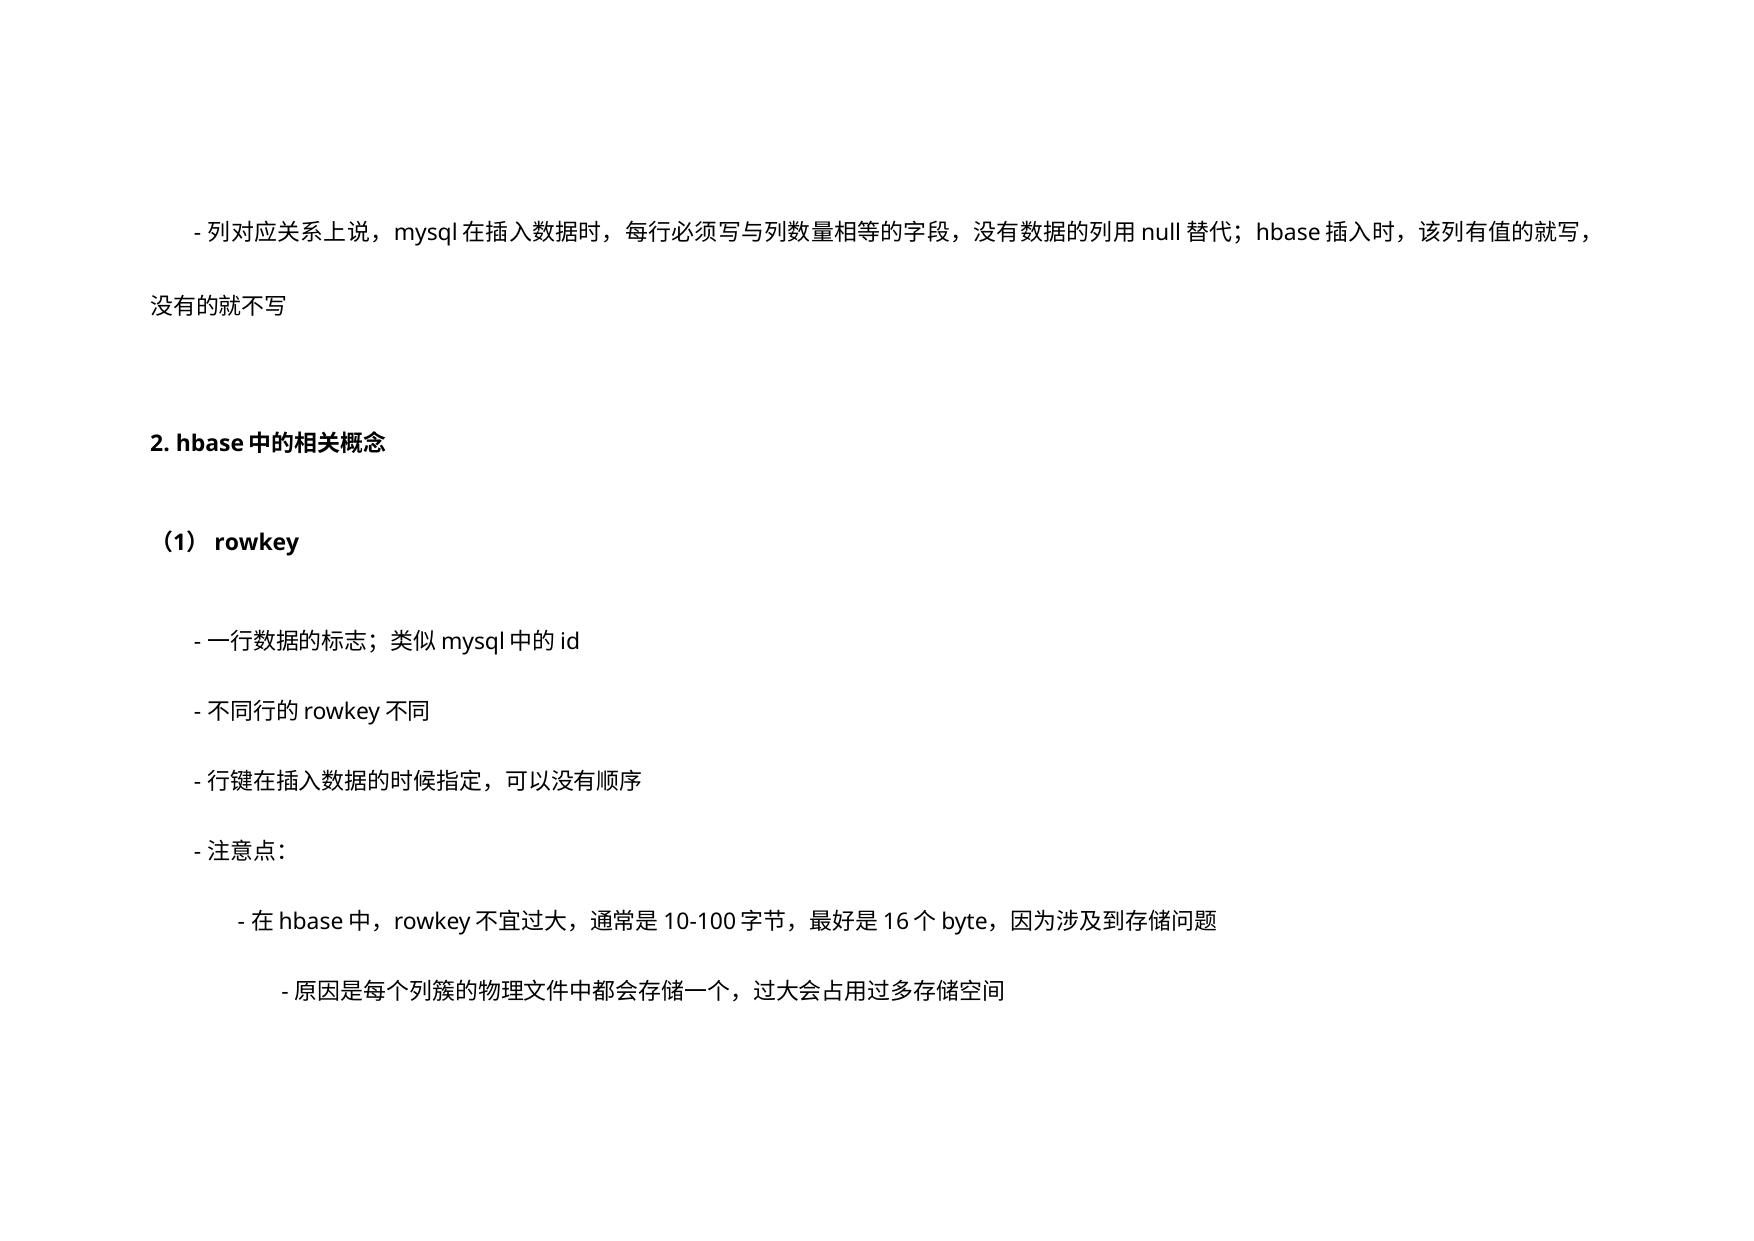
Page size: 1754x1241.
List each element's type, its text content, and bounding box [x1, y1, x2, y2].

text - 注意点： [150, 817, 1604, 882]
subtitle 2. hbase中的相关概念 [150, 408, 1604, 473]
text - 不同行的rowkey不同 [150, 677, 1604, 742]
text - 列对应关系上说，mysql在插入数据时，每行必须写与列数量相等的字段，没有数据的列用null替代；hbase插入时，该列有值的就写，没有的就不写 [150, 198, 1604, 337]
text - 行键在插入数据的时候指定，可以没有顺序 [150, 747, 1604, 812]
text - 在hbase中，rowkey不宜过大，通常是10-100字节，最好是16个byte，因为涉及到存储问题 [150, 887, 1604, 952]
text - 原因是每个列簇的物理文件中都会存储一个，过大会占用过多存储空间 [150, 957, 1604, 1022]
subtitle （1） rowkey [150, 508, 1604, 573]
text - 一行数据的标志；类似mysql中的id [150, 607, 1604, 672]
